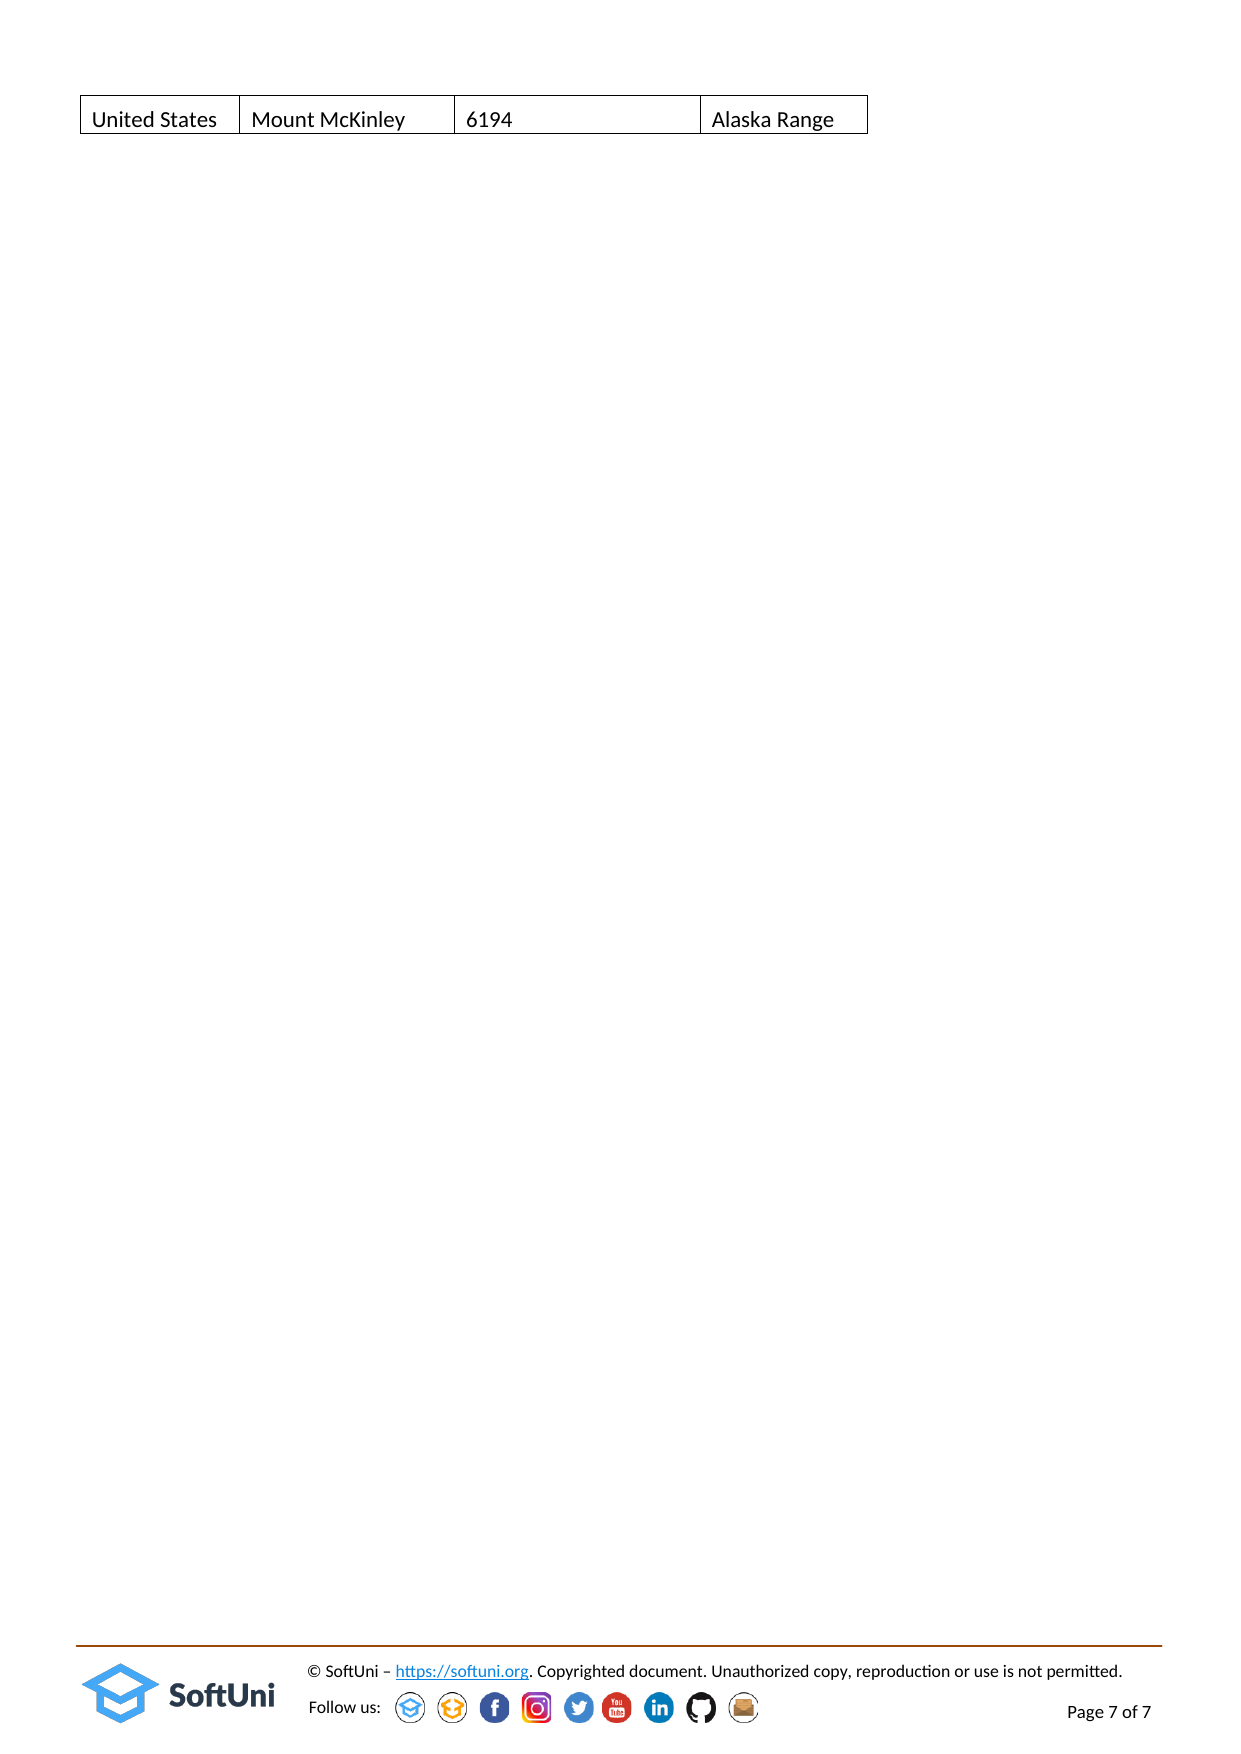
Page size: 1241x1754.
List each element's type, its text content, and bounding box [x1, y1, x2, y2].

picture [395, 1692, 425, 1723]
table_cell 6194 [455, 96, 700, 133]
picture [437, 1692, 467, 1723]
picture [728, 1692, 758, 1723]
picture [665, 1692, 674, 1701]
picture [602, 1692, 632, 1723]
picture [658, 1705, 667, 1715]
picture [521, 1692, 552, 1723]
table_cell United States [81, 96, 239, 133]
picture [686, 1692, 716, 1723]
picture [666, 1715, 674, 1723]
picture [644, 1692, 654, 1702]
table_cell Mount McKinley [240, 96, 454, 133]
picture [564, 1692, 594, 1723]
table_cell Alaska Range [701, 96, 867, 133]
picture [644, 1713, 652, 1723]
picture [479, 1692, 510, 1723]
picture [75, 1658, 281, 1729]
